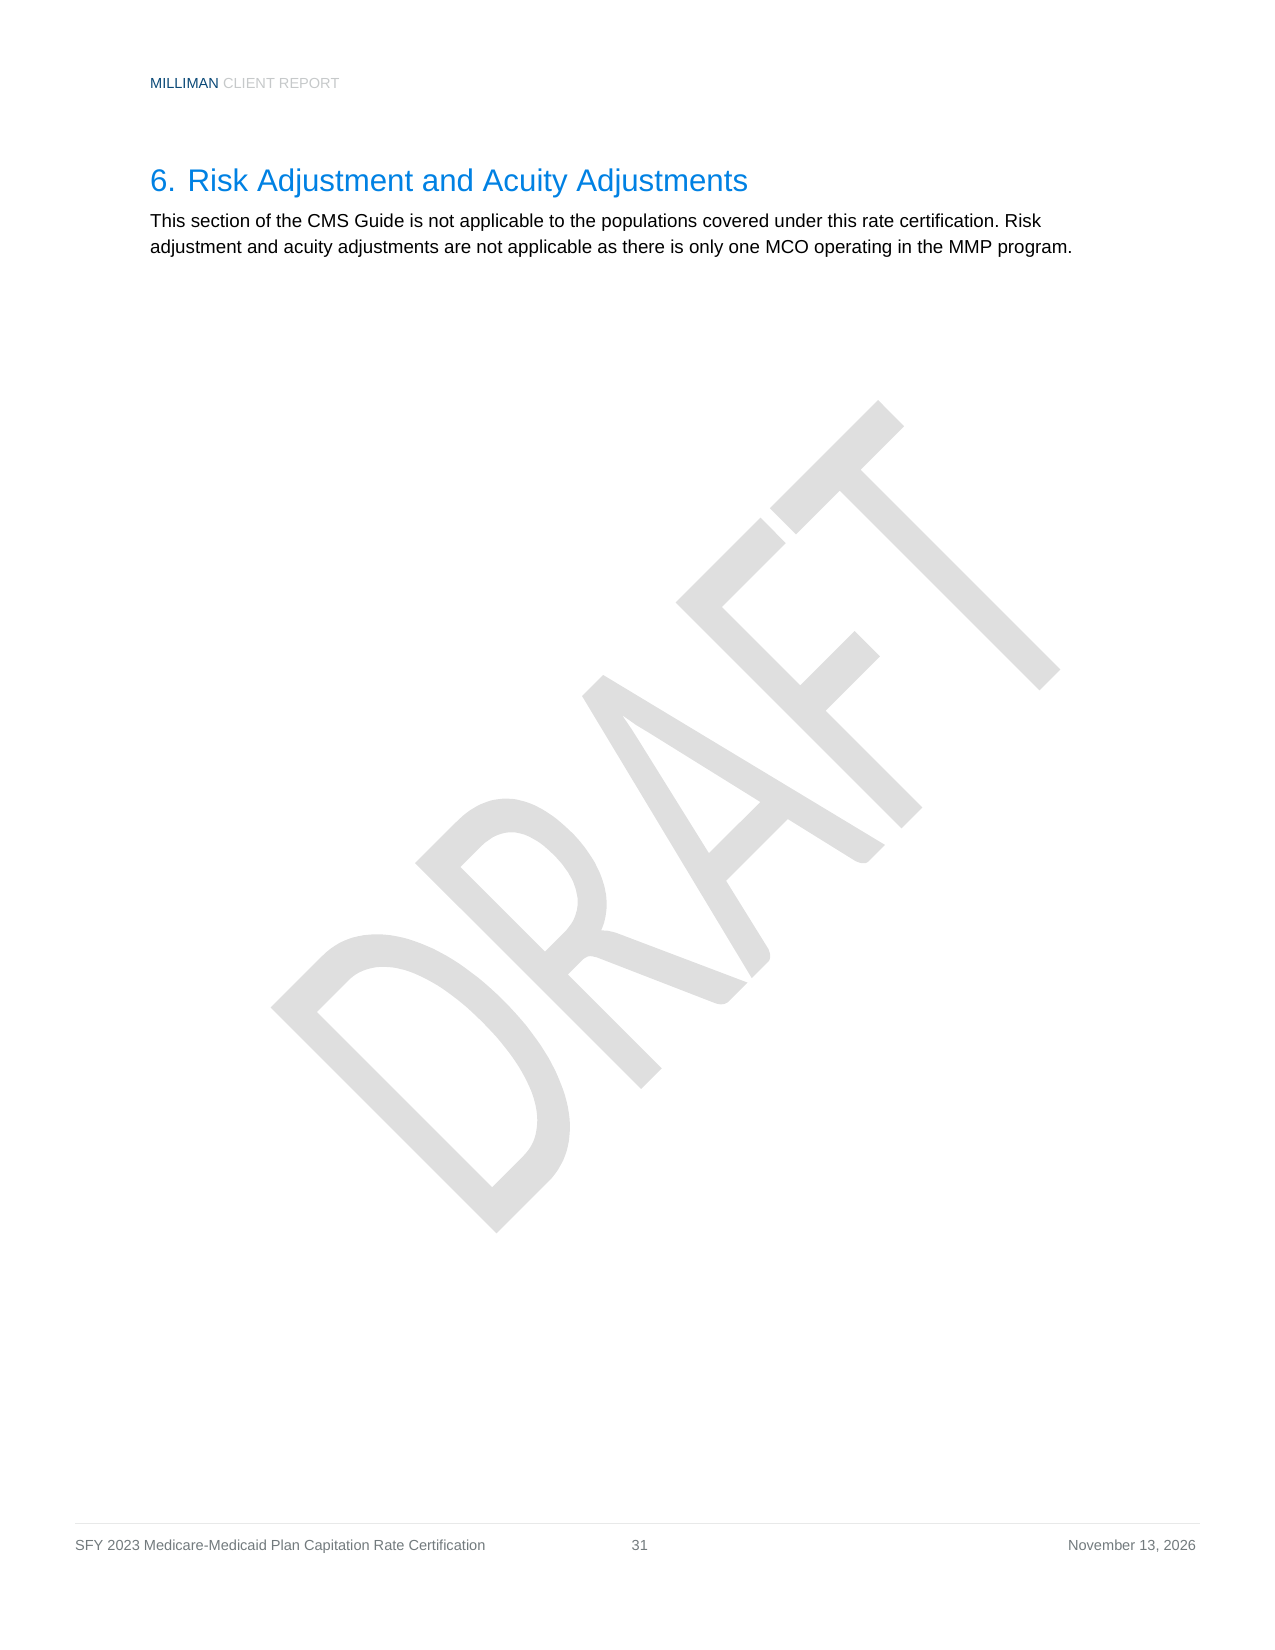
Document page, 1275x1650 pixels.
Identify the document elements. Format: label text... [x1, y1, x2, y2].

text This section of the CMS Guide is not applicable to the populations covered under this rate certification. Risk adjustment and acuity adjustments are not applicable as there is only one MCO operating in the MMP program. [150, 210, 1125, 257]
subtitle Risk Adjustment and Acuity Adjustments [150, 162, 1125, 198]
